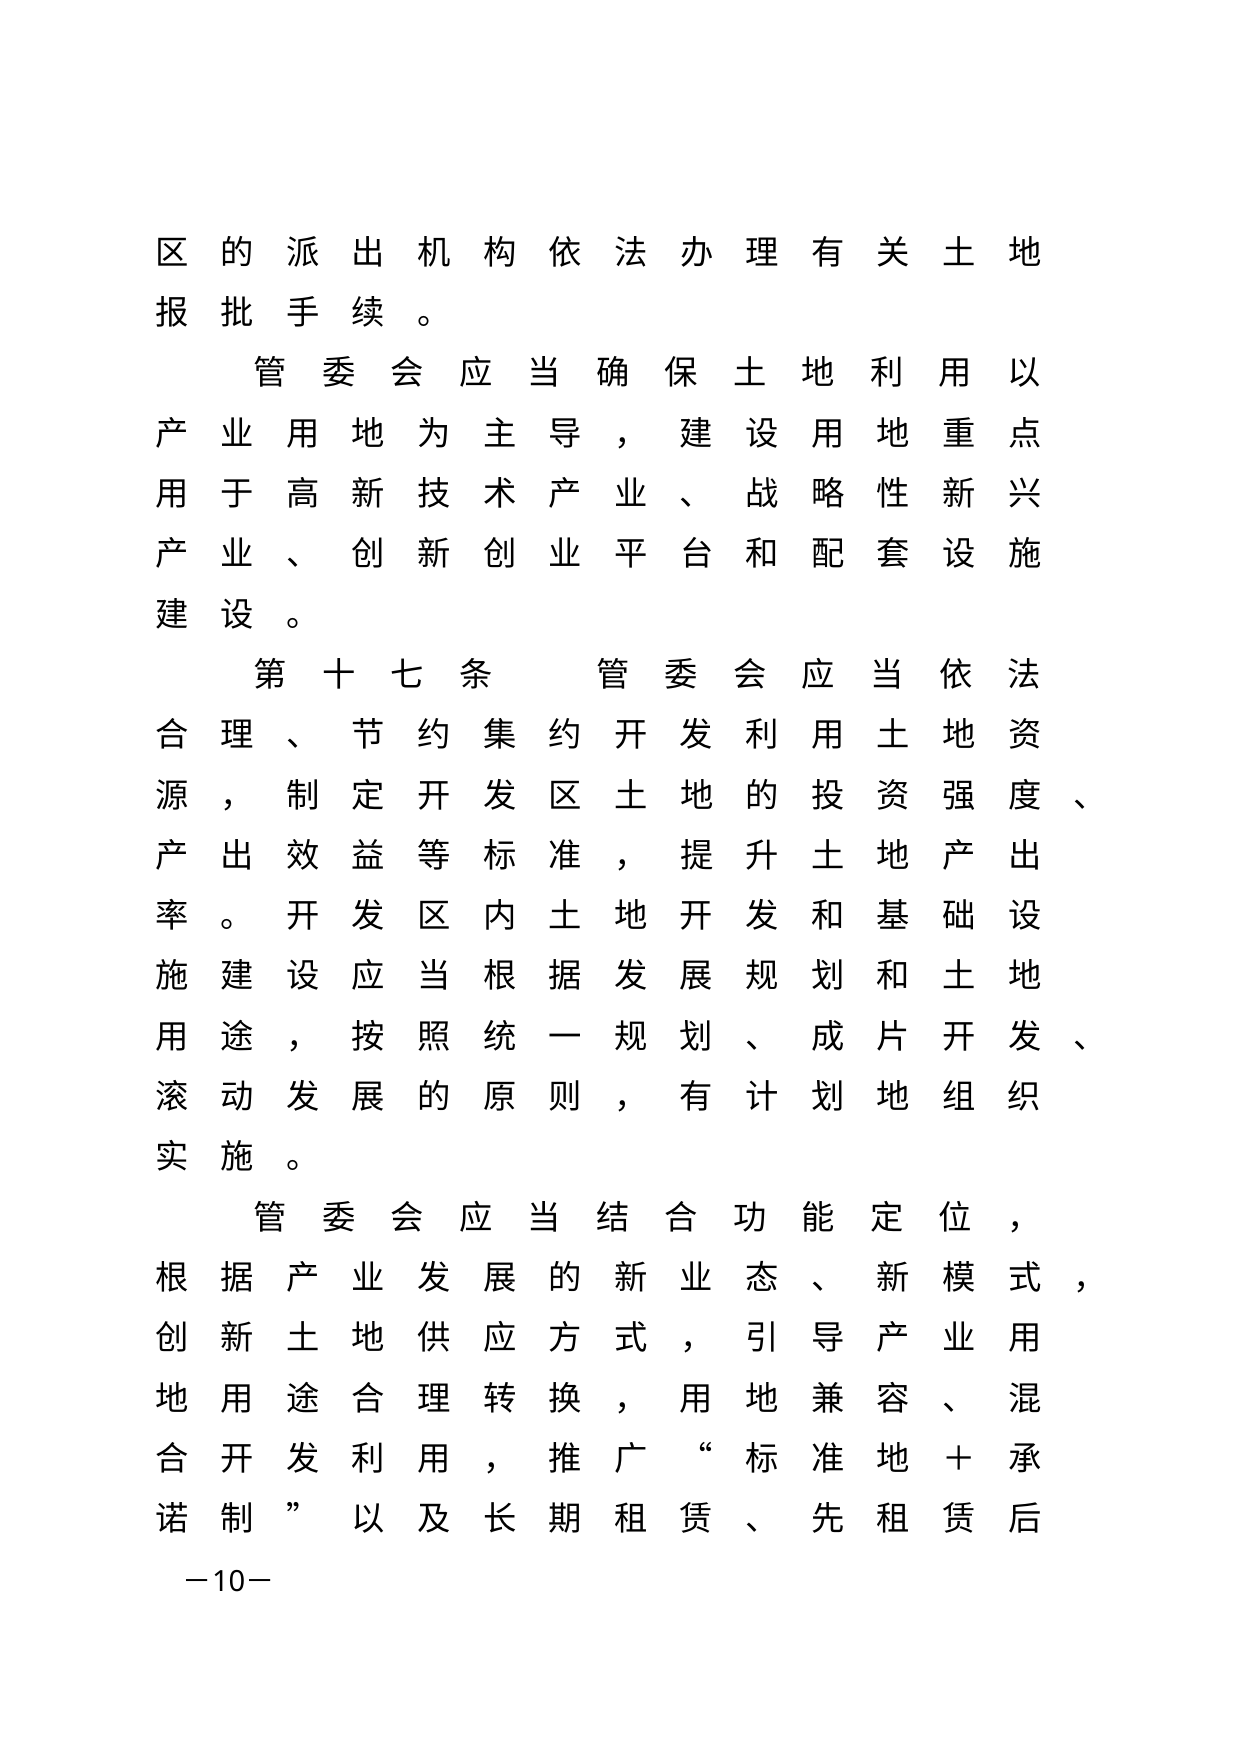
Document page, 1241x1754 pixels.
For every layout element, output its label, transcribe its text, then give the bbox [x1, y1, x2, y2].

text 管委会应当确保土地利用以产业用地为主导，建设用地重点用于高新技术产业、战略性新兴产业、创新创业平台和配套设施建设。 [155, 340, 1073, 642]
text 管委会应当结合功能定位，根据产业发展的新业态、新模式，创新土地供应方式，引导产业用地用途合理转换，用地兼容、混合开发利用，推广“标准地＋承诺制”以及长期租赁、先租赁后出让、弹性年期出让等供地方式。 [155, 1184, 1073, 1546]
text 第十七条 管委会应当依法合理、节约集约开发利用土地资源，制定开发区土地的投资强度、产出效益等标准，提升土地产出率。开发区内土地开发和基础设施建设应当根据发展规划和土地用途，按照统一规划、成片开发、滚动发展的原则，有计划地组织实施。 [155, 642, 1073, 1184]
text 涉及农用地转用和土地征收的，由自然资源主管部门在开发区的派出机构依法办理有关土地报批手续。 [155, 219, 1073, 340]
